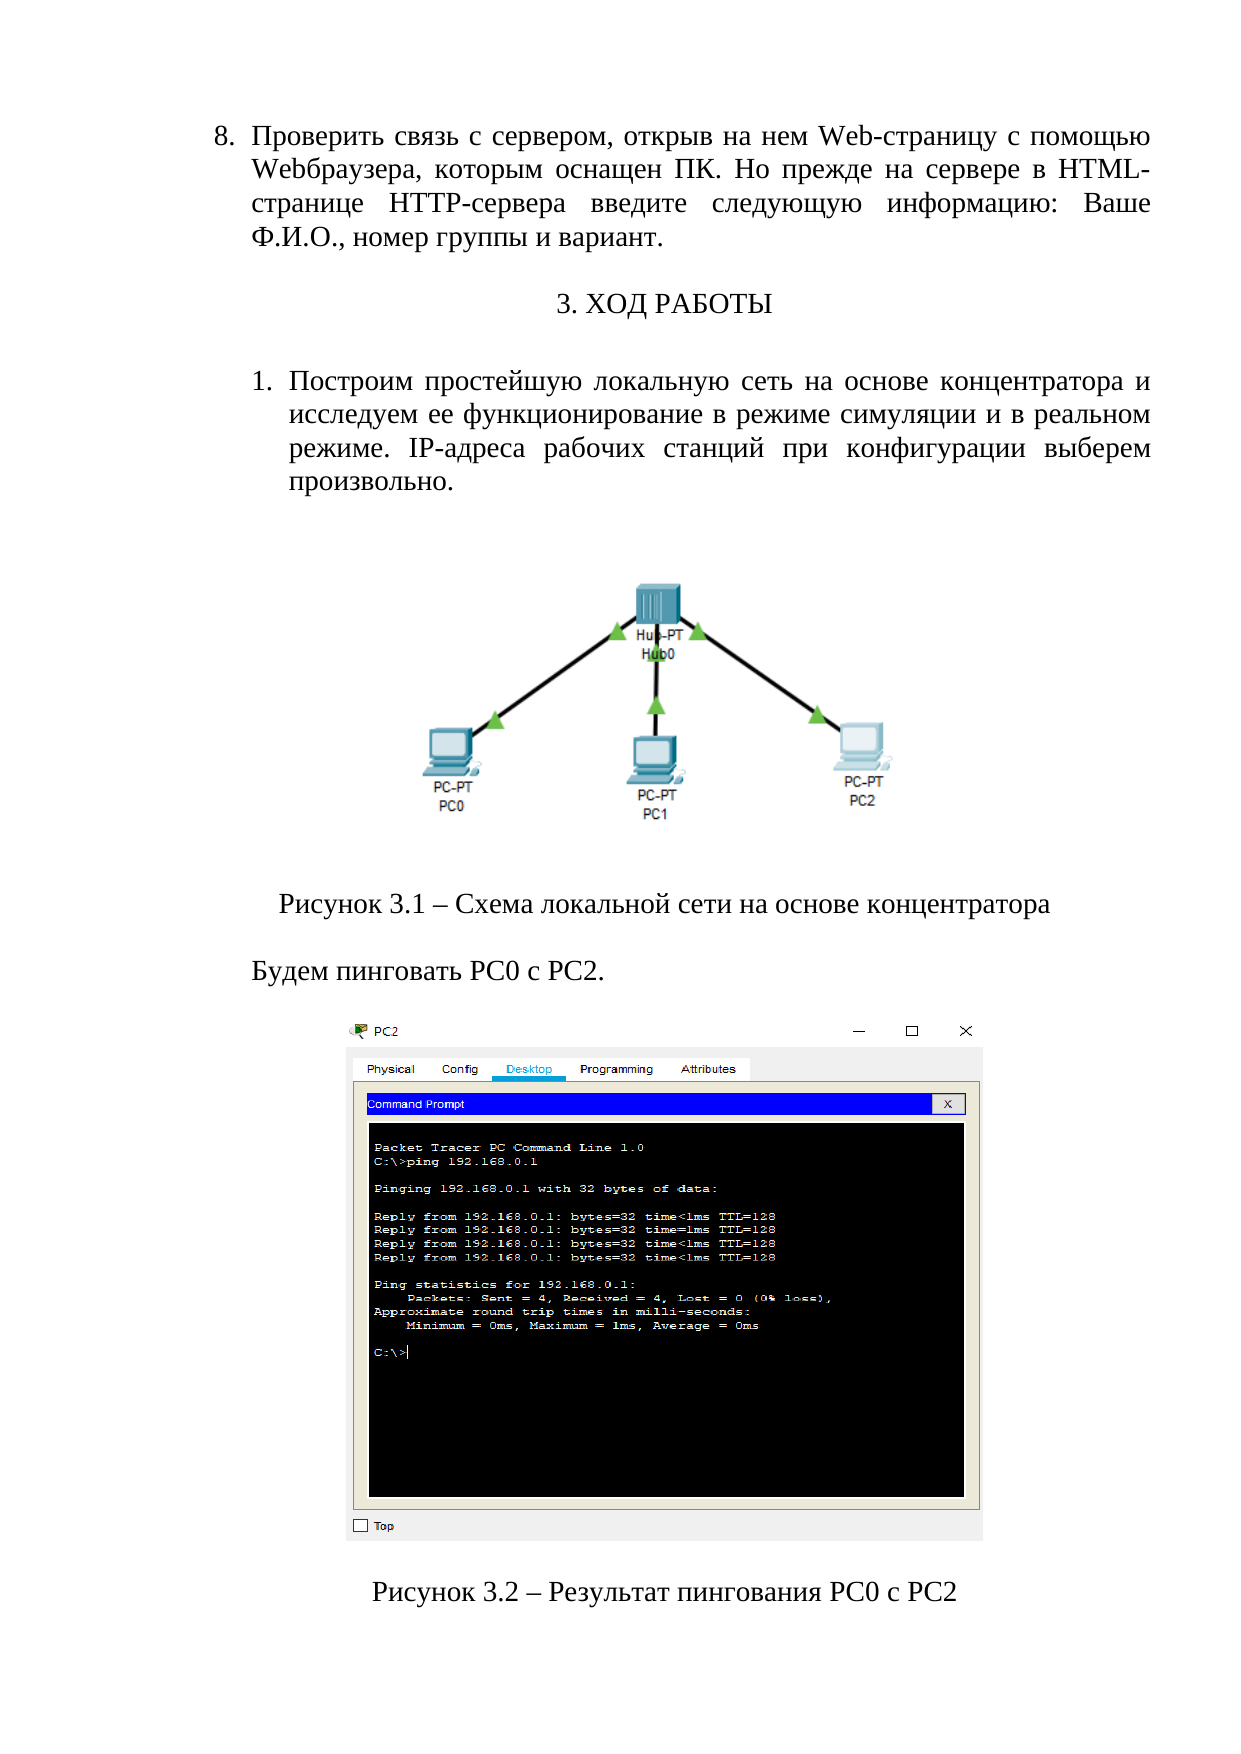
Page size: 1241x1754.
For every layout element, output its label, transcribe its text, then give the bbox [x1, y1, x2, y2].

text 3. ход работы [177, 286, 1152, 319]
text Будем пинговать PC0 с PC2. [177, 953, 1152, 987]
picture [345, 1020, 984, 1541]
text Рисунок 3.2 – Результат пингования PC0 с PC2 [177, 1574, 1152, 1608]
list Построим простейшую локальную сеть на основе концентратора и исследуем ее функционирование в режиме симуляции и в реальном режиме. IP-адреса рабочих станций при конфигурации выберем произвольно. [251, 363, 1152, 497]
picture [341, 530, 988, 853]
list Проверить связь с сервером, открыв на нем Web-страницу с помощью Webбраузера, которым оснащен ПК. Но прежде на сервере в HTML-странице HTTP-сервера введите следующую информацию: Ваше Ф.И.О., номер группы и вариант. [213, 118, 1152, 252]
text Рисунок 3.1 – Схема локальной сети на основе концентратора [177, 886, 1152, 920]
